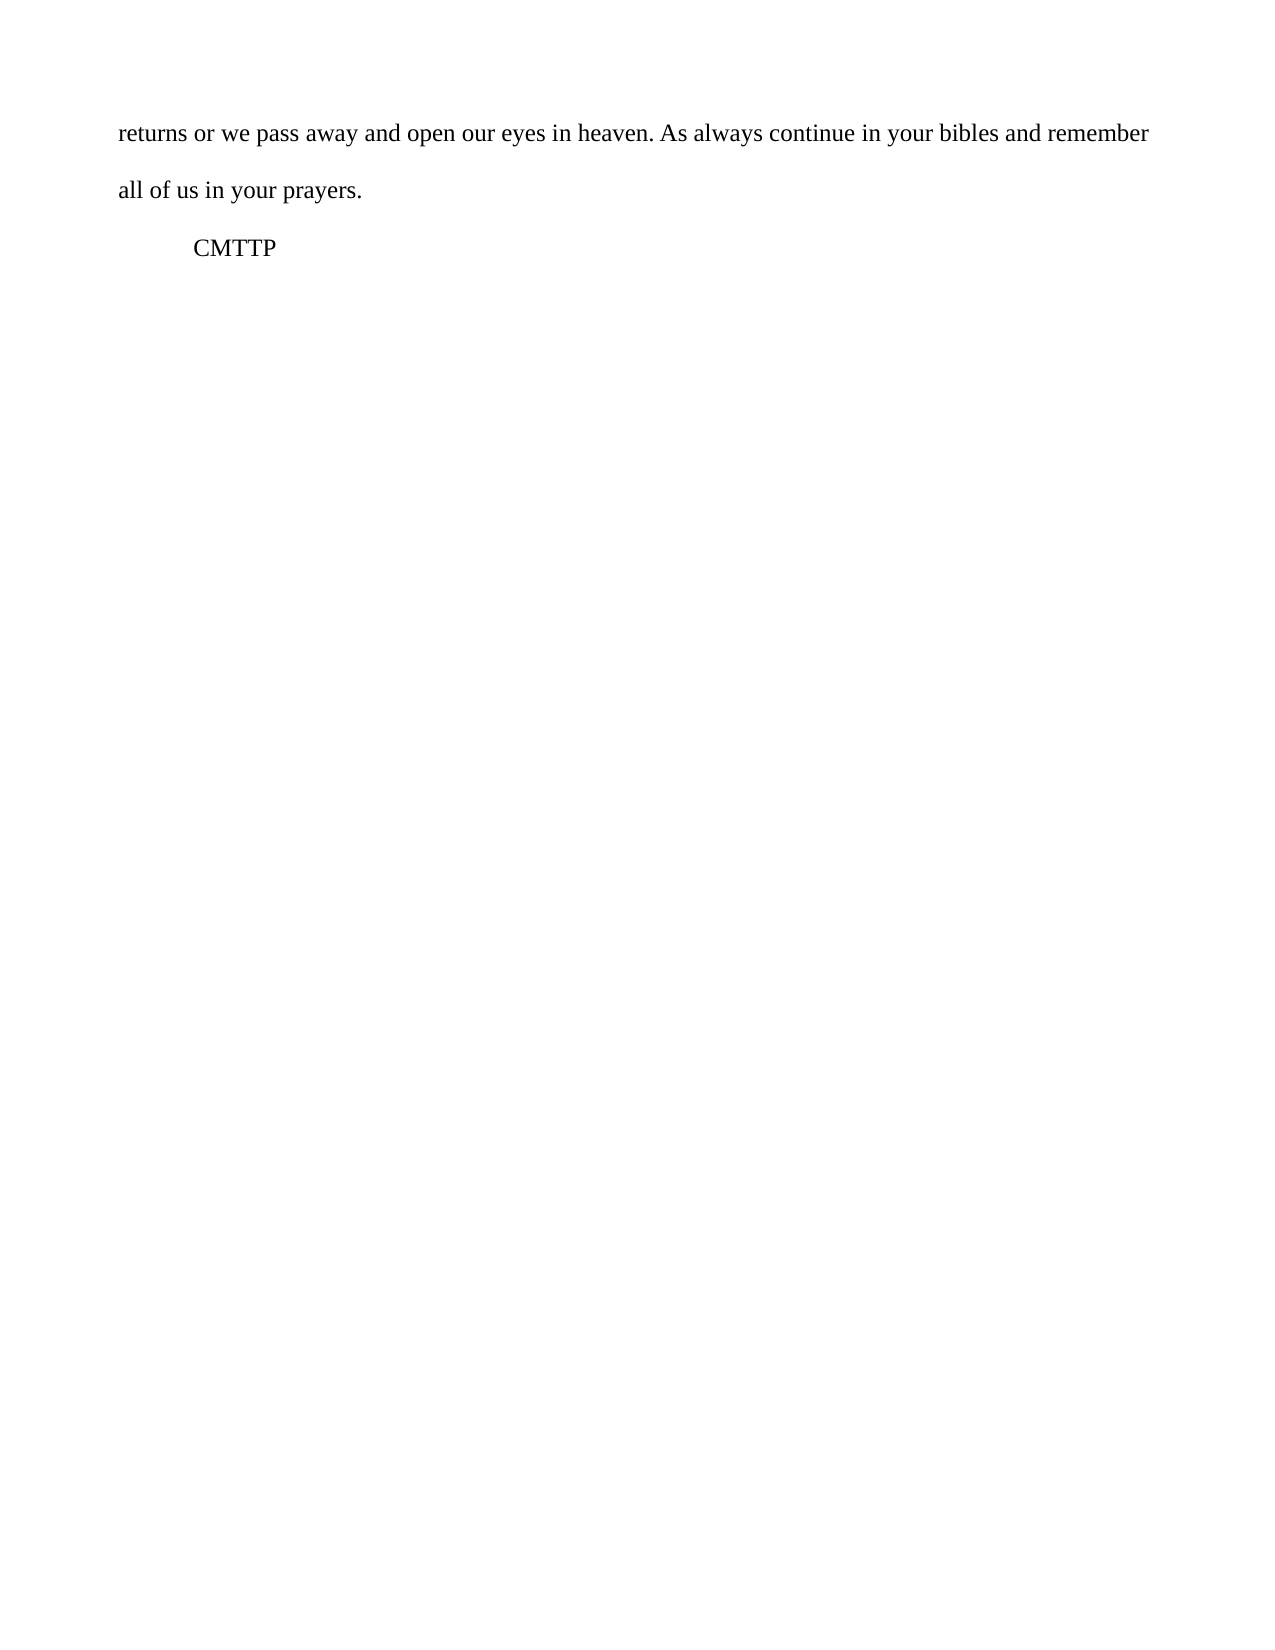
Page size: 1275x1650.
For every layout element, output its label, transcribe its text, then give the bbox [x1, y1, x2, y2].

text CMTTP [118, 233, 1157, 262]
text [118, 118, 1157, 204]
